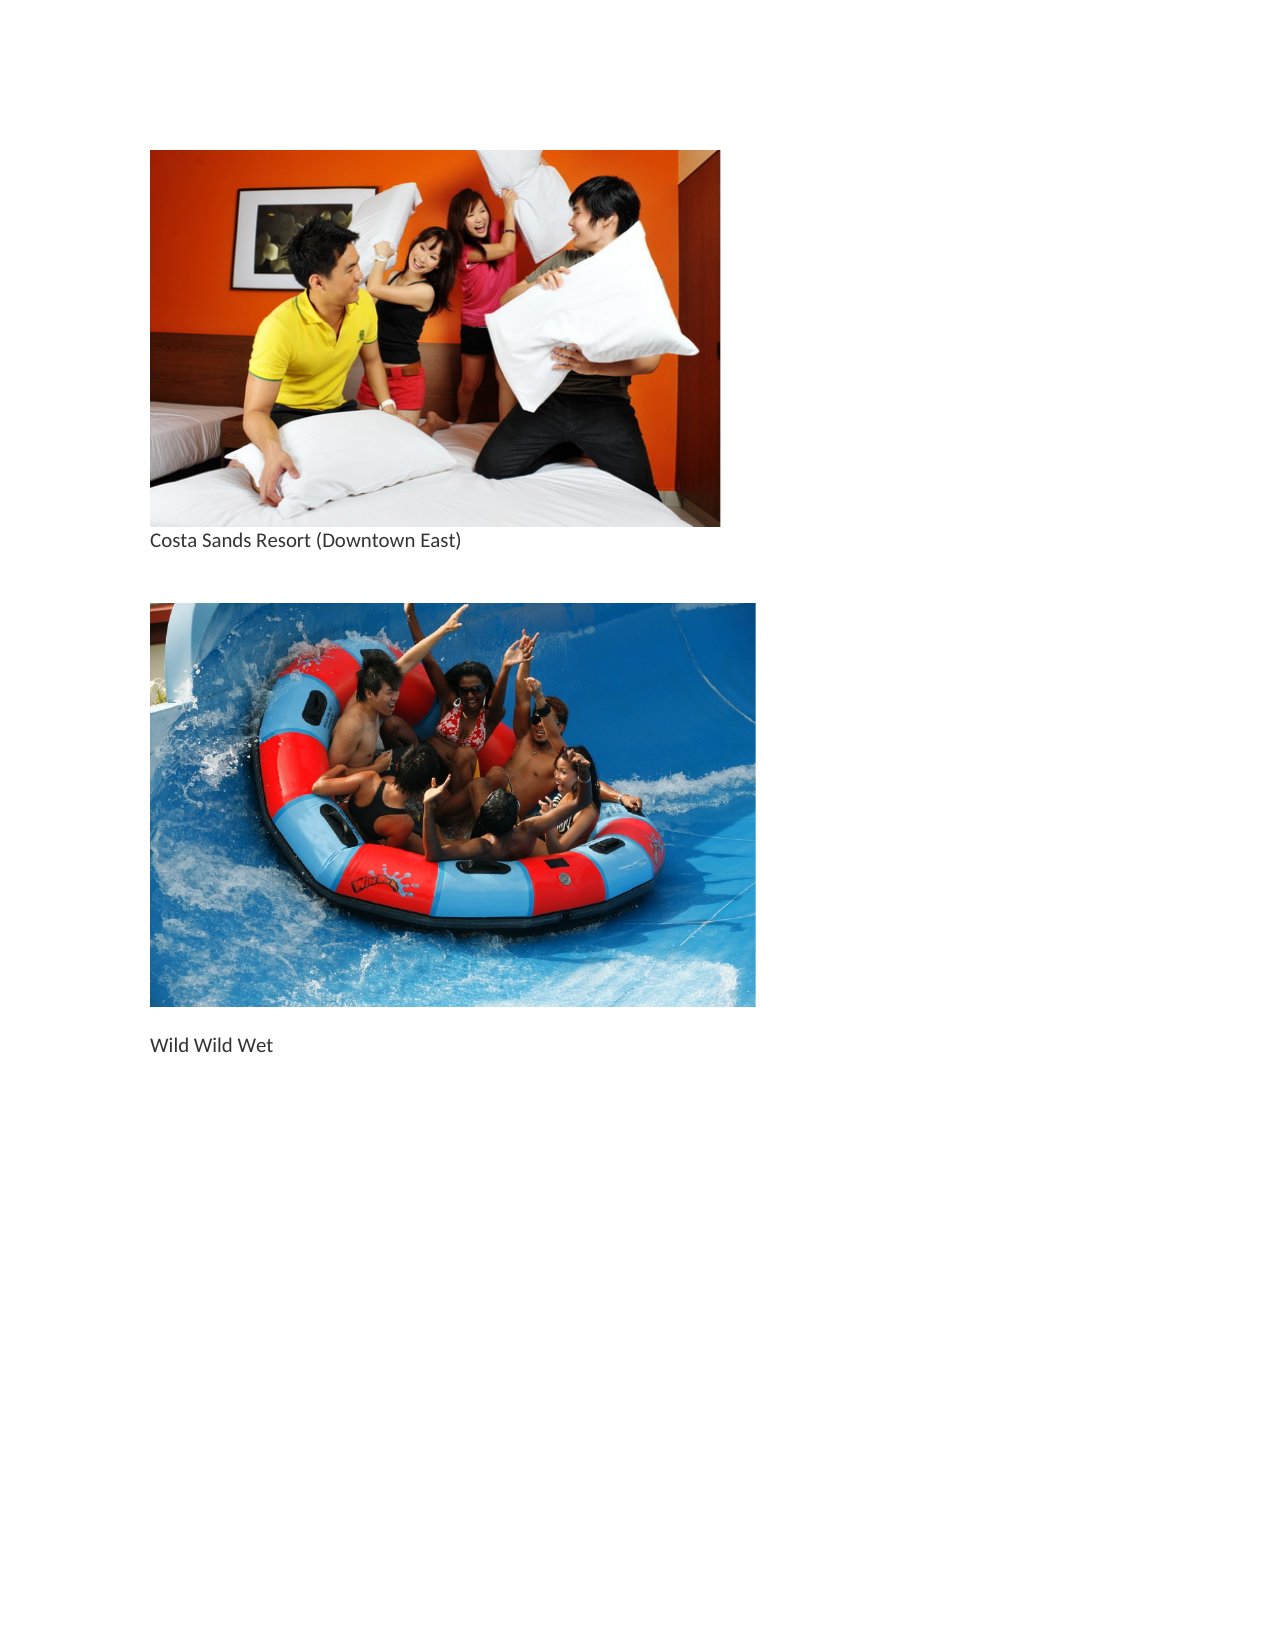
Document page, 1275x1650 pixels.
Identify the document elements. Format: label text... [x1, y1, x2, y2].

picture [150, 603, 756, 1007]
text Wild Wild Wet [150, 1032, 1125, 1058]
picture [150, 150, 721, 527]
text Costa Sands Resort (Downtown East) [150, 527, 1125, 552]
